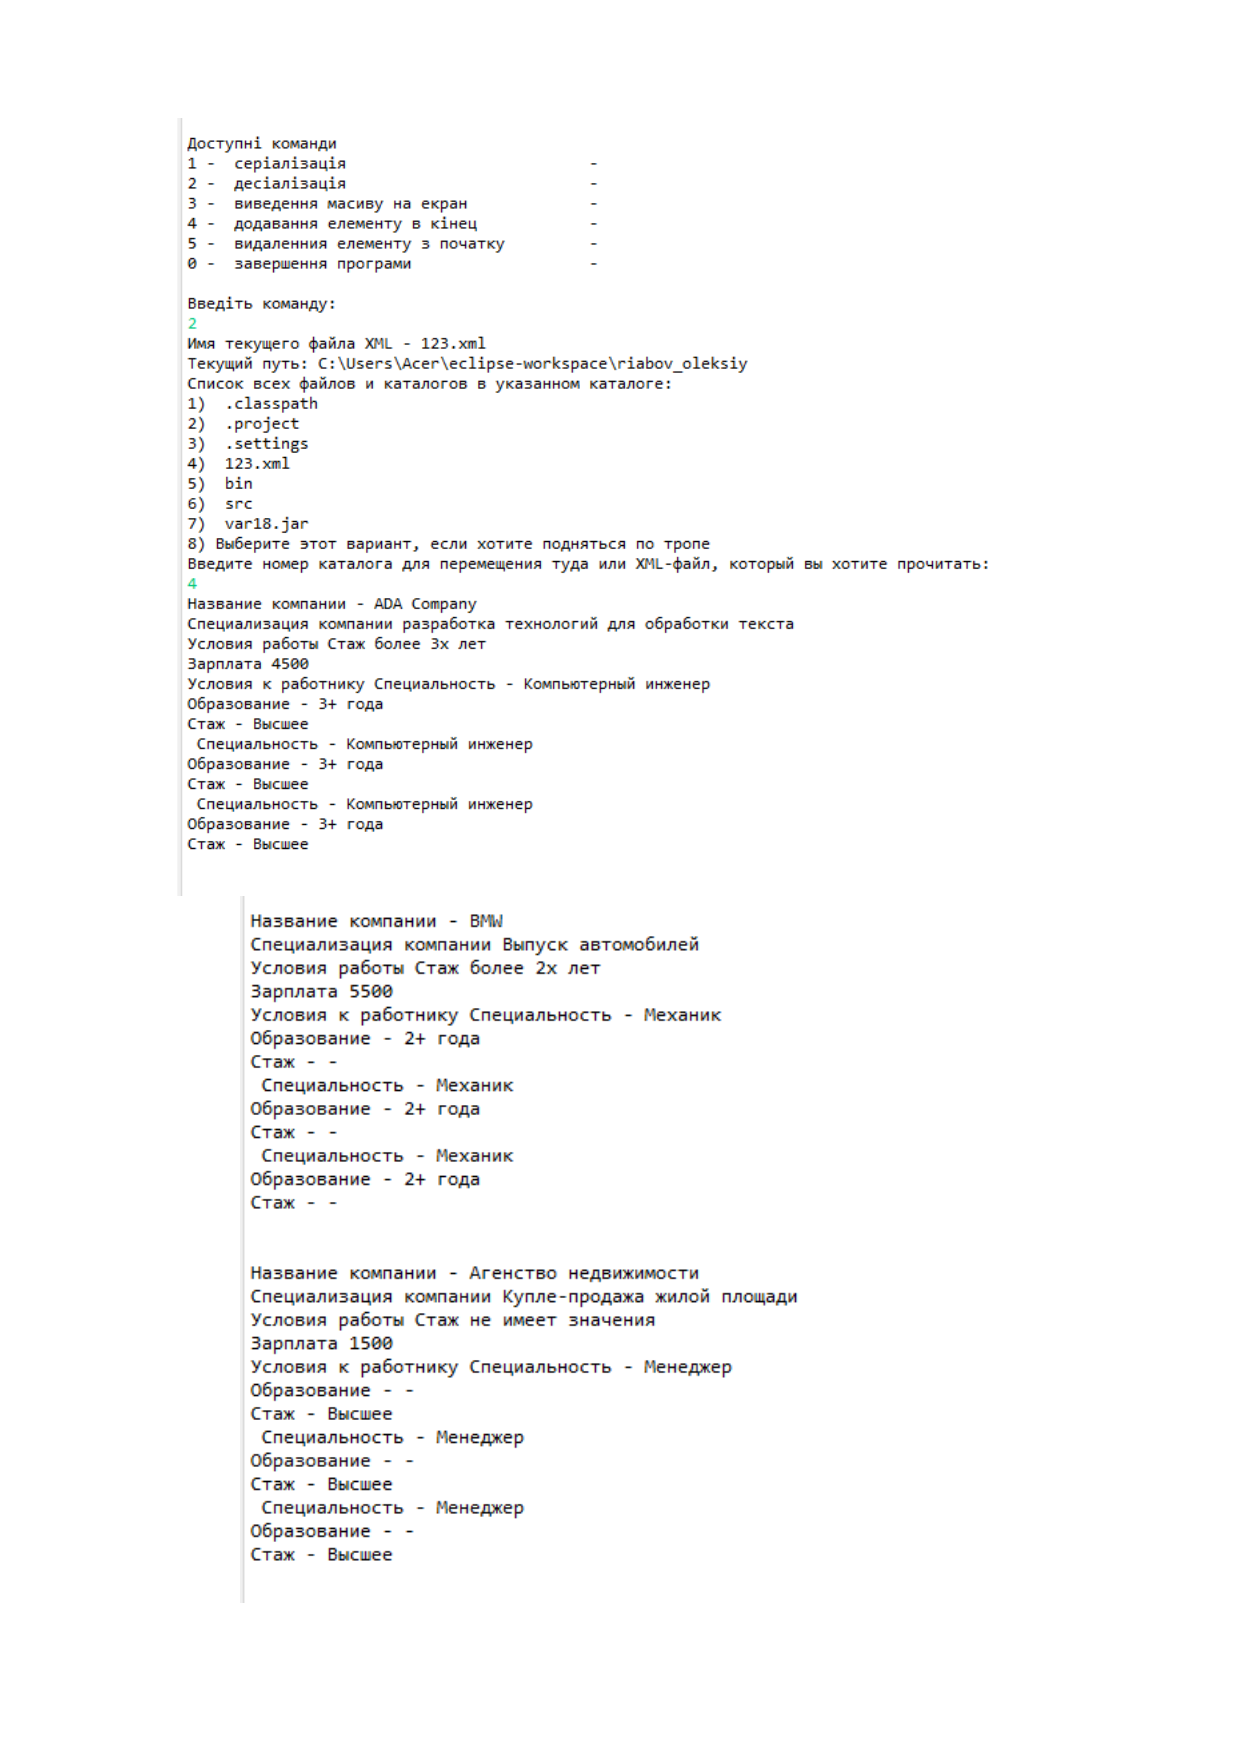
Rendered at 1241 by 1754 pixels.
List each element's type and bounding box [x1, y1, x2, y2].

picture [177, 118, 1152, 1603]
